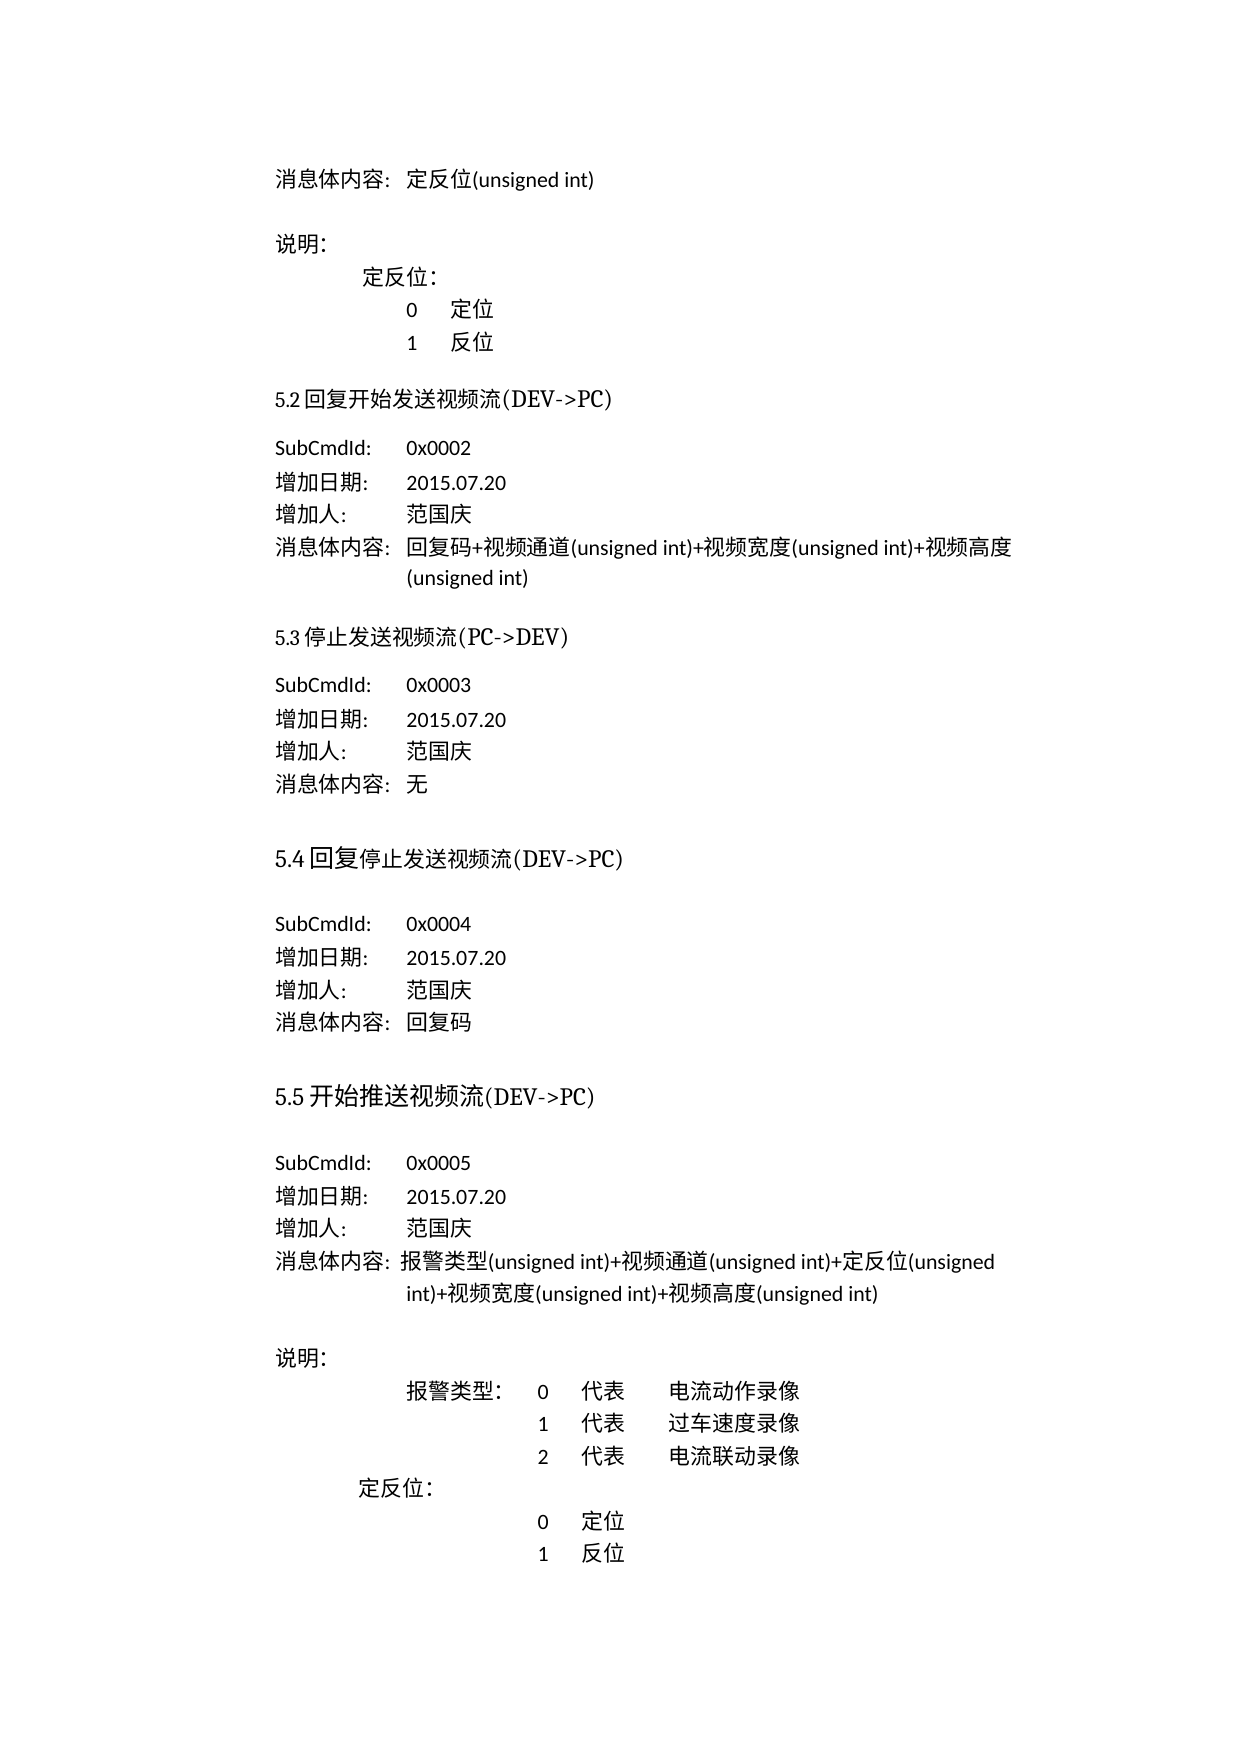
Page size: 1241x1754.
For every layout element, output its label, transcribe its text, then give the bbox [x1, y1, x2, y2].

subtitle 5.3停止发送视频流(PC->DEV) [187, 619, 1053, 652]
text 增加日期: 2015.07.20 [187, 701, 1053, 734]
text 消息体内容: 回复码 [187, 1005, 1053, 1037]
text 说明： [187, 227, 1053, 259]
text 定反位： [187, 259, 1053, 292]
text 增加人: 范国庆 [187, 972, 1053, 1005]
text 消息体内容: 报警类型(unsigned int)+视频通道(unsigned int)+定反位(unsigned [187, 1243, 1053, 1276]
text 增加人: 范国庆 [187, 734, 1053, 766]
text SubCmdId: 0x0005 [187, 1146, 1053, 1178]
subtitle 5.2回复开始发送视频流(DEV->PC) [187, 382, 1053, 414]
list 定位 [537, 1503, 1053, 1536]
text 增加日期: 2015.07.20 [187, 940, 1053, 972]
text 说明： [187, 1341, 1053, 1373]
subtitle 5.5开始推送视频流(DEV->PC) [187, 1062, 1053, 1127]
text int)+视频宽度(unsigned int)+视频高度(unsigned int) [187, 1276, 1053, 1308]
text SubCmdId: 0x0003 [187, 669, 1053, 701]
text 增加人: 范国庆 [187, 1211, 1053, 1243]
text 消息体内容: 回复码+视频通道(unsigned int)+视频宽度(unsigned int)+视频高度 [187, 529, 1053, 562]
text 报警类型： 0 代表 电流动作录像 [187, 1373, 1053, 1406]
text 增加日期: 2015.07.20 [187, 1178, 1053, 1211]
text SubCmdId: 0x0004 [187, 907, 1053, 940]
subtitle 5.4回复停止发送视频流(DEV->PC) [187, 824, 1053, 889]
text 定反位： [187, 1471, 1053, 1503]
text 2 代表 电流联动录像 [187, 1438, 1053, 1471]
text 增加人: 范国庆 [187, 497, 1053, 529]
text (unsigned int) [264, 562, 1053, 594]
text 1 代表 过车速度录像 [187, 1406, 1053, 1438]
list 定位 [406, 292, 1053, 324]
list 反位 [406, 324, 1053, 357]
text 消息体内容: 无 [187, 766, 1053, 799]
text 消息体内容: 定反位(unsigned int) [187, 162, 1053, 194]
text 增加日期: 2015.07.20 [187, 464, 1053, 497]
list 反位 [537, 1536, 1053, 1568]
text SubCmdId: 0x0002 [187, 432, 1053, 464]
